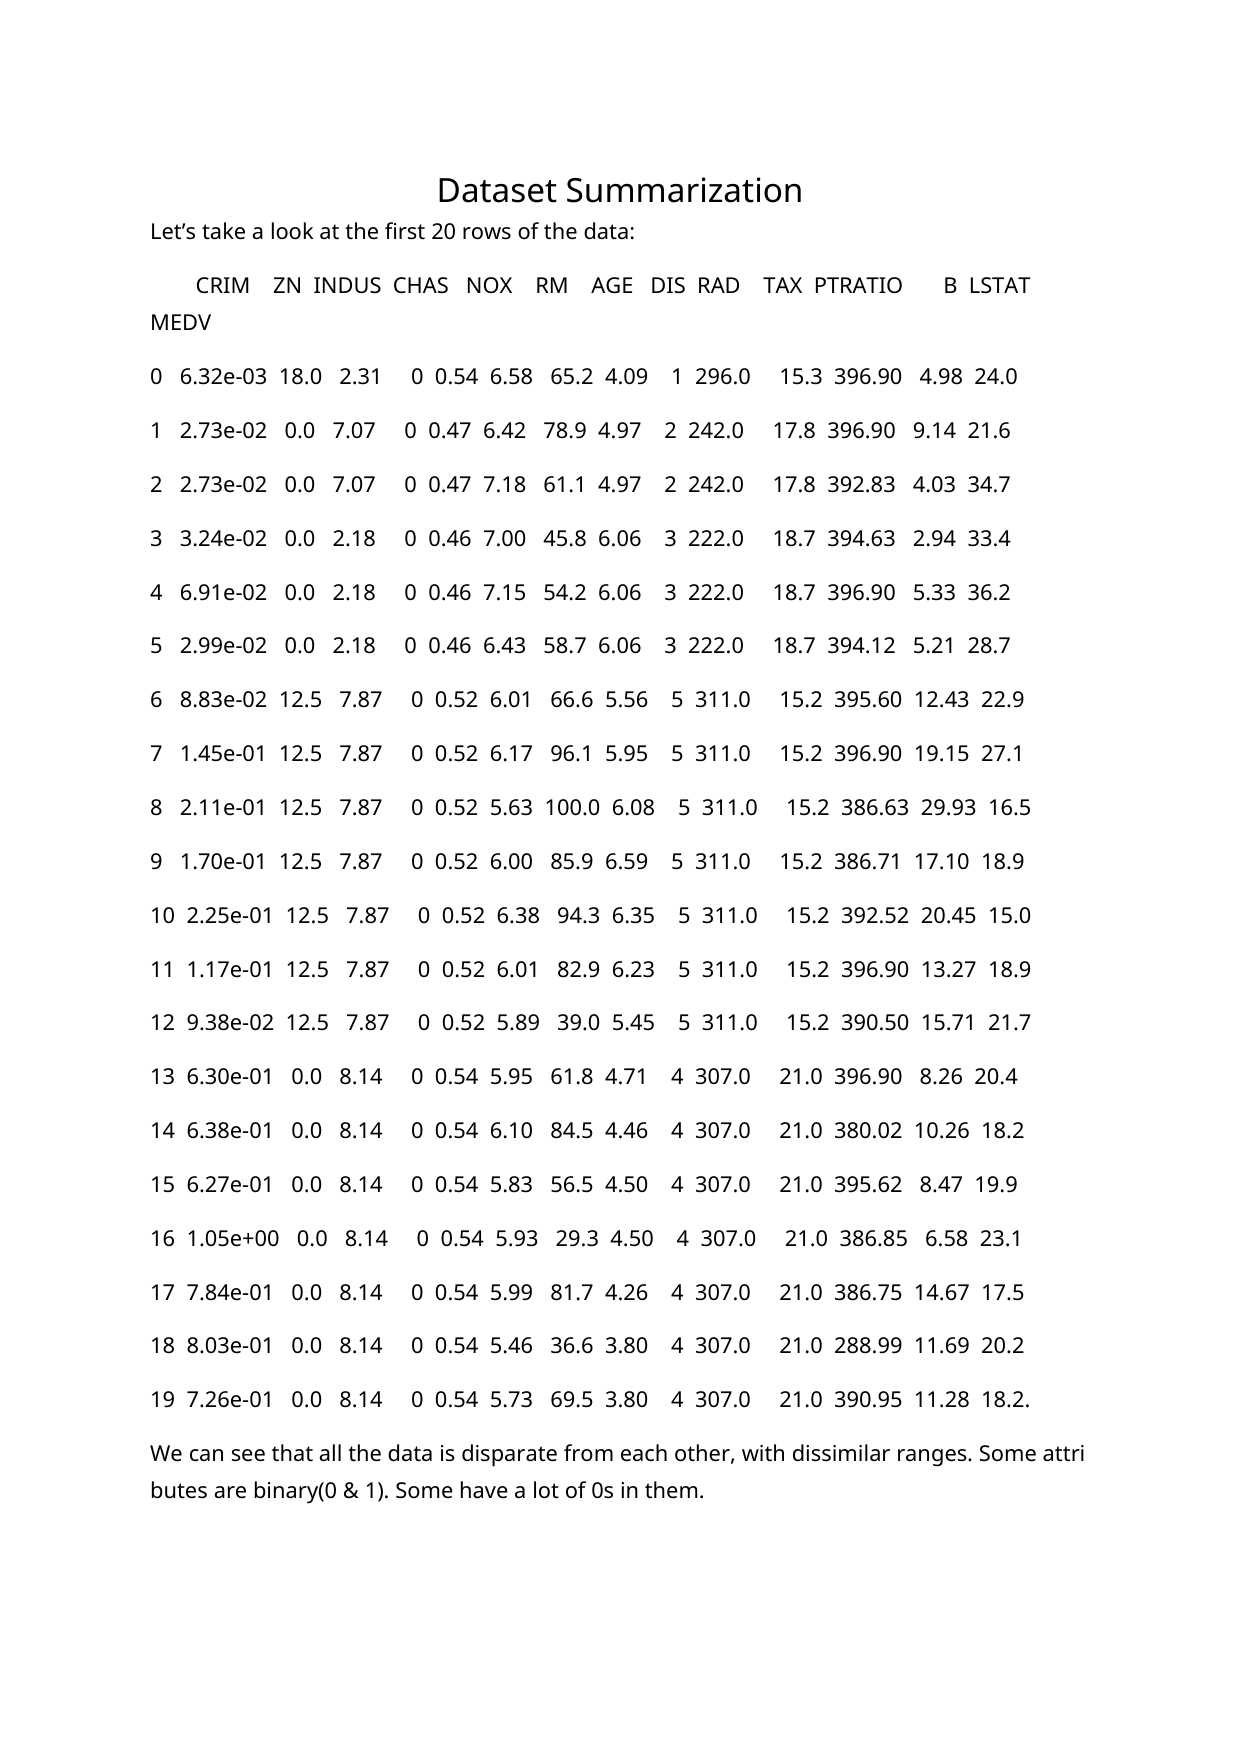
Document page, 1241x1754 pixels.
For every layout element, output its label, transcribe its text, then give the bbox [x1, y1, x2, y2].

text Let’s take a look at the first 20 rows of the data: [150, 216, 1090, 246]
text 15 6.27e-01 0.0 8.14 0 0.54 5.83 56.5 4.50 4 307.0 21.0 395.62 8.47 19.9 [150, 1169, 1090, 1199]
text 11 1.17e-01 12.5 7.87 0 0.52 6.01 82.9 6.23 5 311.0 15.2 396.90 13.27 18.9 [150, 953, 1090, 983]
text 19 7.26e-01 0.0 8.14 0 0.54 5.73 69.5 3.80 4 307.0 21.0 390.95 11.28 18.2. [150, 1384, 1090, 1414]
text 5 2.99e-02 0.0 2.18 0 0.46 6.43 58.7 6.06 3 222.0 18.7 394.12 5.21 28.7 [150, 630, 1090, 660]
text 10 2.25e-01 12.5 7.87 0 0.52 6.38 94.3 6.35 5 311.0 15.2 392.52 20.45 15.0 [150, 900, 1090, 929]
text 4 6.91e-02 0.0 2.18 0 0.46 7.15 54.2 6.06 3 222.0 18.7 396.90 5.33 36.2 [150, 577, 1090, 606]
text CRIM ZN INDUS CHAS NOX RM AGE DIS RAD TAX PTRATIO B LSTAT MEDV [150, 270, 1090, 337]
text 2 2.73e-02 0.0 7.07 0 0.47 7.18 61.1 4.97 2 242.0 17.8 392.83 4.03 34.7 [150, 469, 1090, 499]
text 12 9.38e-02 12.5 7.87 0 0.52 5.89 39.0 5.45 5 311.0 15.2 390.50 15.71 21.7 [150, 1007, 1090, 1037]
text 7 1.45e-01 12.5 7.87 0 0.52 6.17 96.1 5.95 5 311.0 15.2 396.90 19.15 27.1 [150, 738, 1090, 768]
text 1 2.73e-02 0.0 7.07 0 0.47 6.42 78.9 4.97 2 242.0 17.8 396.90 9.14 21.6 [150, 415, 1090, 445]
text 0 6.32e-03 18.0 2.31 0 0.54 6.58 65.2 4.09 1 296.0 15.3 396.90 4.98 24.0 [150, 361, 1090, 391]
text 18 8.03e-01 0.0 8.14 0 0.54 5.46 36.6 3.80 4 307.0 21.0 288.99 11.69 20.2 [150, 1331, 1090, 1360]
text 14 6.38e-01 0.0 8.14 0 0.54 6.10 84.5 4.46 4 307.0 21.0 380.02 10.26 18.2 [150, 1115, 1090, 1145]
text 13 6.30e-01 0.0 8.14 0 0.54 5.95 61.8 4.71 4 307.0 21.0 396.90 8.26 20.4 [150, 1061, 1090, 1091]
text 6 8.83e-02 12.5 7.87 0 0.52 6.01 66.6 5.56 5 311.0 15.2 395.60 12.43 22.9 [150, 684, 1090, 714]
text 17 7.84e-01 0.0 8.14 0 0.54 5.99 81.7 4.26 4 307.0 21.0 386.75 14.67 17.5 [150, 1277, 1090, 1306]
text 9 1.70e-01 12.5 7.87 0 0.52 6.00 85.9 6.59 5 311.0 15.2 386.71 17.10 18.9 [150, 846, 1090, 876]
subtitle Dataset Summarization [150, 167, 1090, 212]
text We can see that all the data is disparate from each other, with dissimilar ranges. Some attributes are binary(0 & 1). Some have a lot of 0s in them. [150, 1438, 1090, 1505]
text 8 2.11e-01 12.5 7.87 0 0.52 5.63 100.0 6.08 5 311.0 15.2 386.63 29.93 16.5 [150, 792, 1090, 822]
text 16 1.05e+00 0.0 8.14 0 0.54 5.93 29.3 4.50 4 307.0 21.0 386.85 6.58 23.1 [150, 1223, 1090, 1253]
text 3 3.24e-02 0.0 2.18 0 0.46 7.00 45.8 6.06 3 222.0 18.7 394.63 2.94 33.4 [150, 523, 1090, 552]
